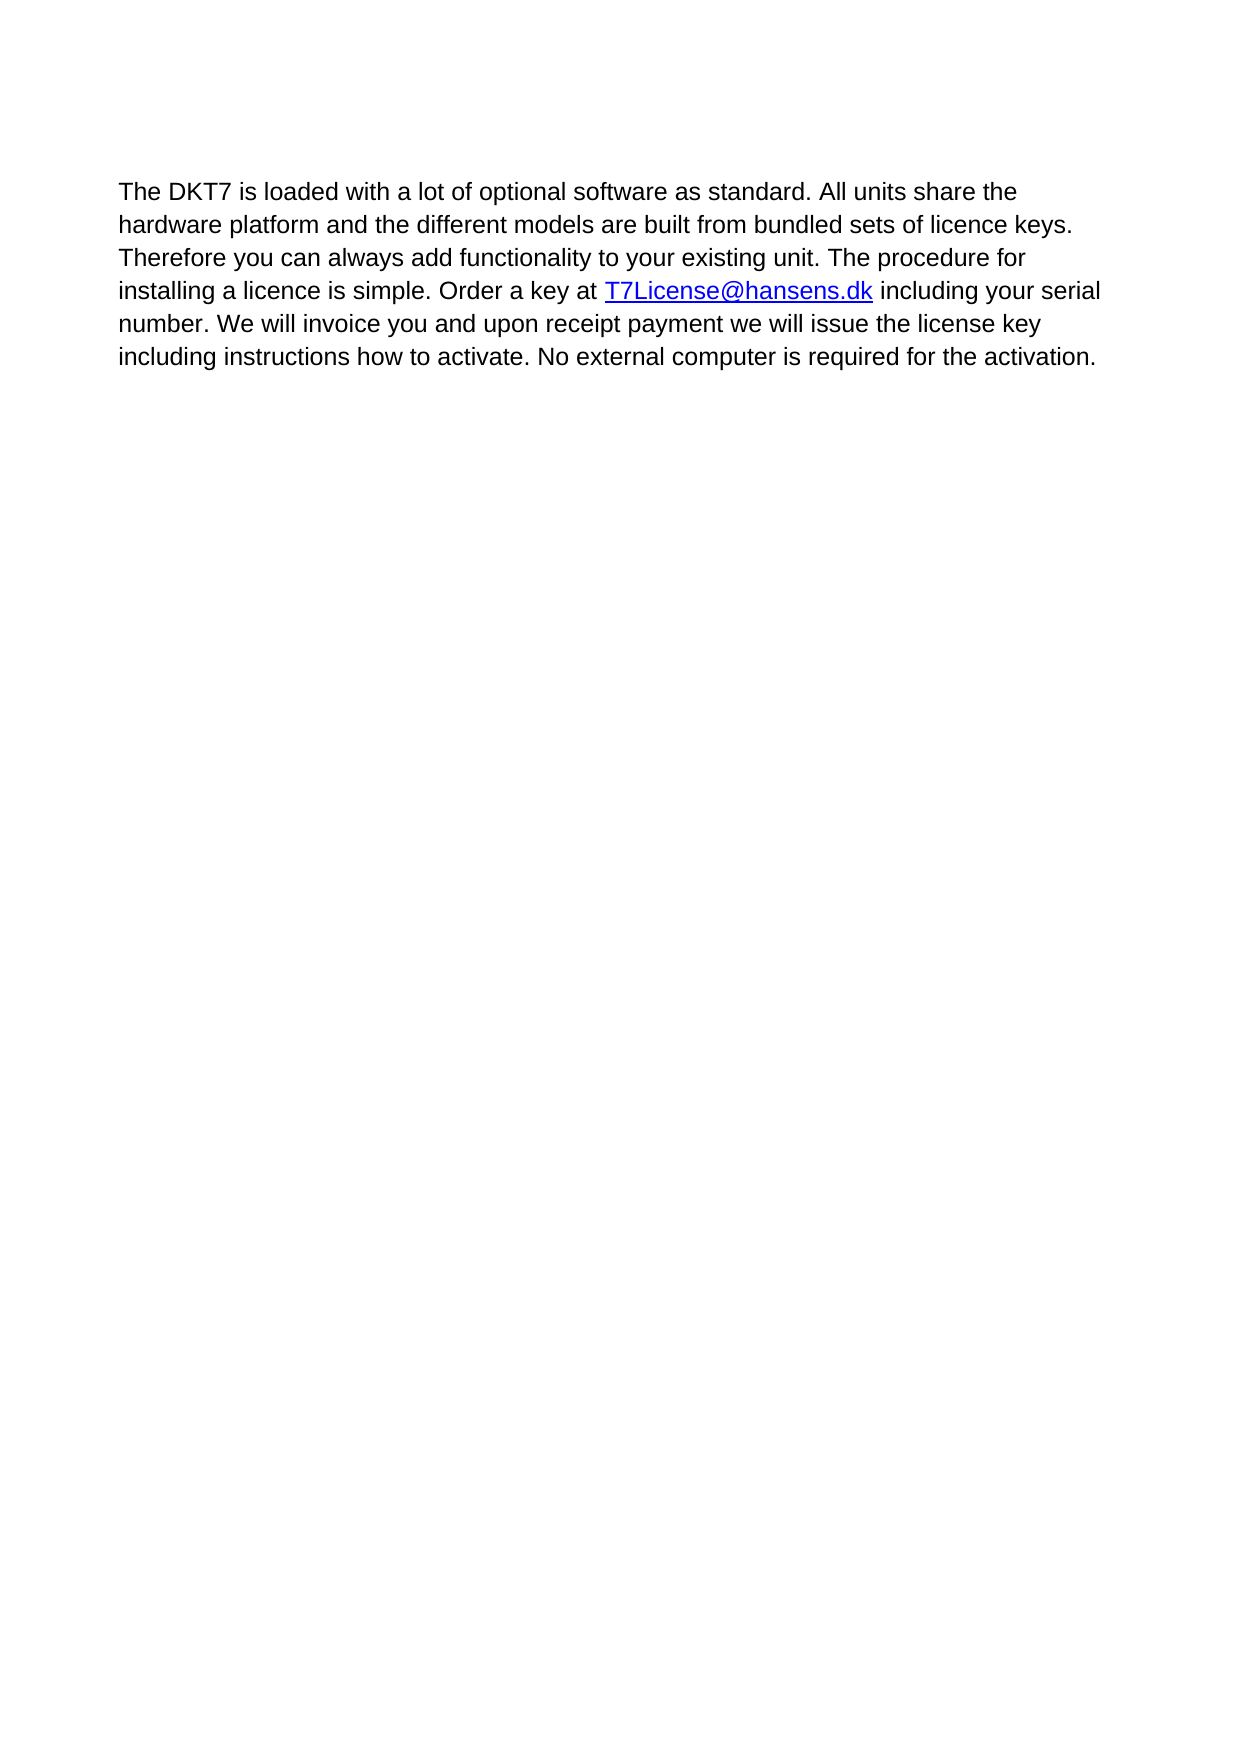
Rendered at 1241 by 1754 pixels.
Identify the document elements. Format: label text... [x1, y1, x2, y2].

text The DKT7 is loaded with a lot of optional software as standard. All units share the hardware platform and the different models are built from bundled sets of licence keys. Therefore you can always add functionality to your existing unit. The procedure for installing a licence is simple. Order a key at T7License@hansens.dk including your serial number. We will invoice you and upon receipt payment we will issue the license key including instructions how to activate. No external computer is required for the activation. [118, 177, 1122, 371]
